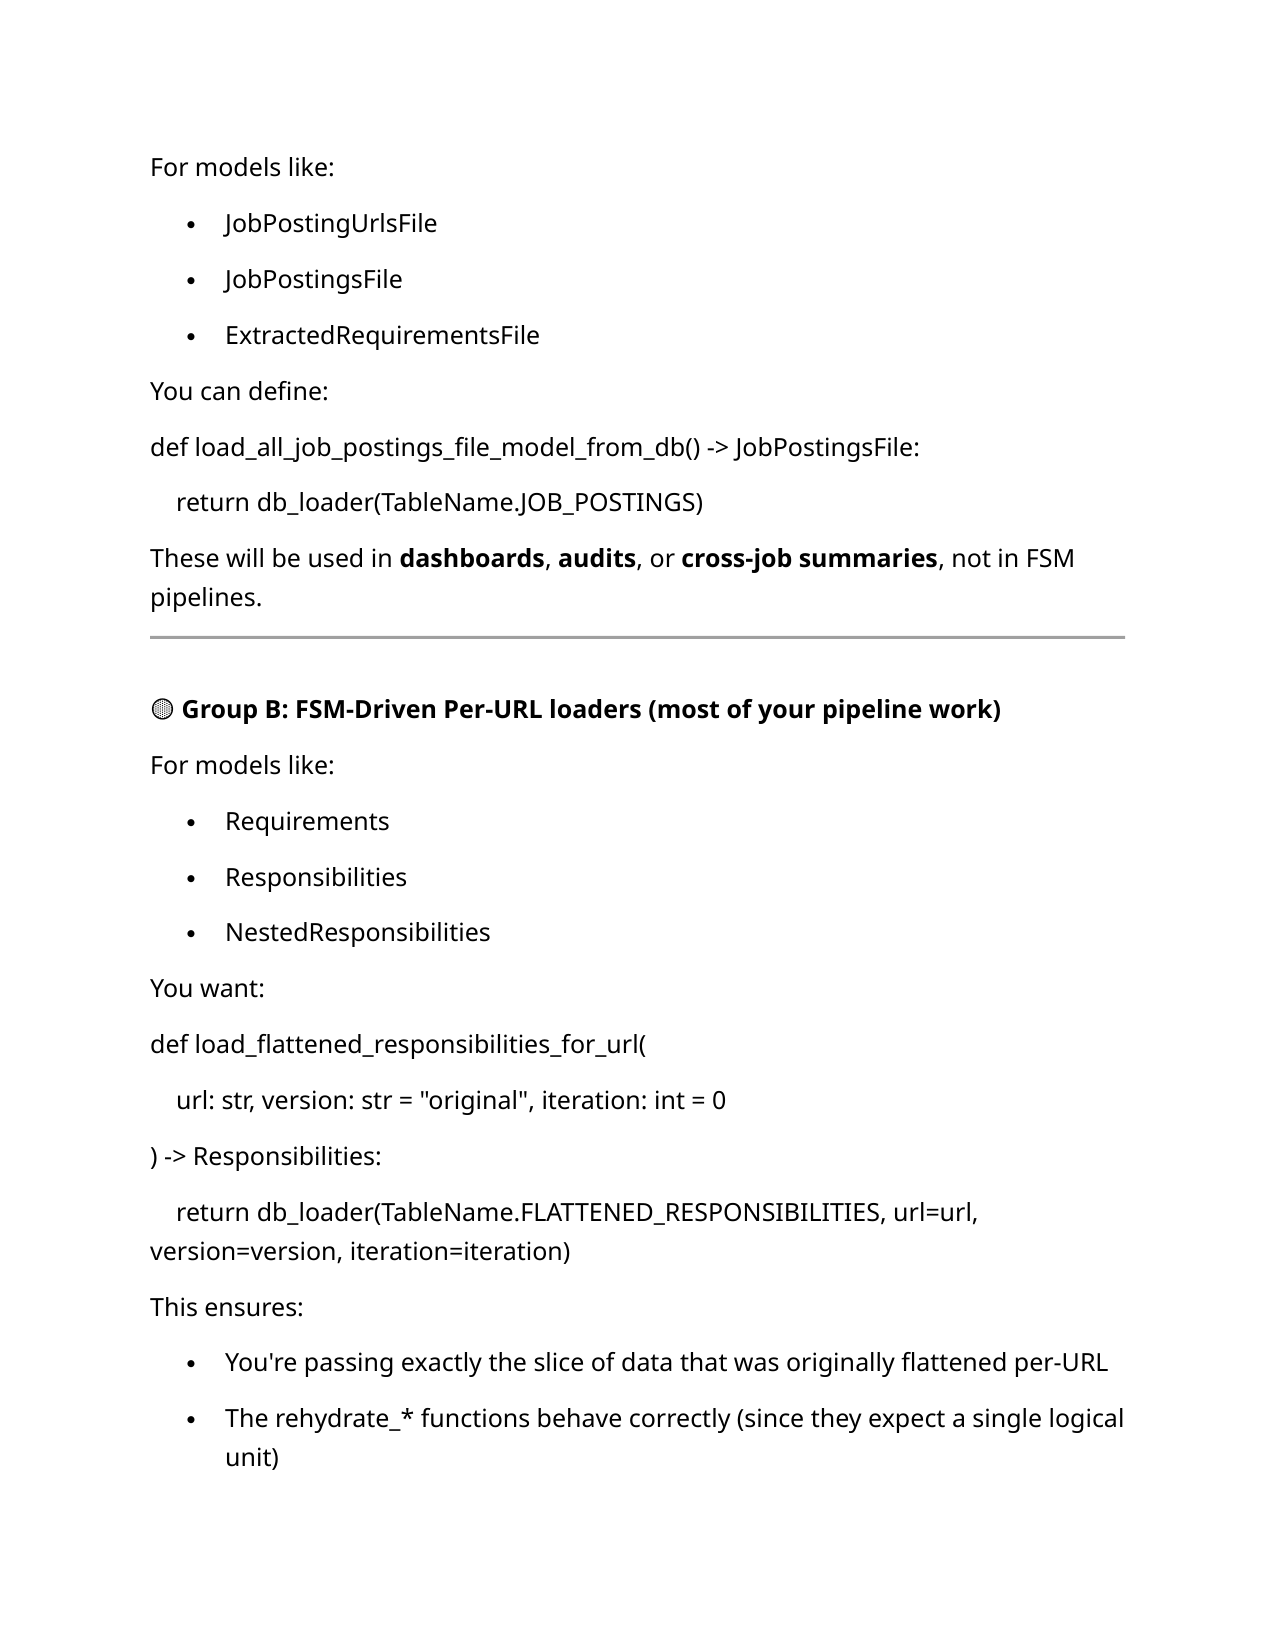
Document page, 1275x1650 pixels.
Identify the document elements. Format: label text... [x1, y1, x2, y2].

text You can define: [150, 373, 1125, 407]
text For models like: [150, 747, 1125, 782]
text You want: [150, 971, 1125, 1005]
text return db_loader(TableName.JOB_POSTINGS) [150, 485, 1125, 519]
text For models like: [150, 150, 1125, 184]
text This ensures: [150, 1289, 1125, 1323]
text 🟡 Group B: FSM-Driven Per-URL loaders (most of your pipeline work) [150, 692, 1125, 726]
text These will be used in dashboards, audits, or cross-job summaries, not in FSM pipelines. [150, 541, 1125, 614]
list You're passing exactly the slice of data that was originally flattened per-URL [187, 1345, 1125, 1379]
text def load_all_job_postings_file_model_from_db() -> JobPostingsFile: [150, 429, 1125, 463]
list ExtractedRequirementsFile [187, 317, 1125, 352]
list JobPostingUrlsFile [187, 206, 1125, 240]
list JobPostingsFile [187, 262, 1125, 296]
text ) -> Responsibilities: [150, 1138, 1125, 1172]
list NestedResponsibilities [187, 915, 1125, 949]
text url: str, version: str = "original", iteration: int = 0 [150, 1082, 1125, 1117]
text def load_flattened_responsibilities_for_url( [150, 1027, 1125, 1061]
list Responsibilities [187, 859, 1125, 893]
list The rehydrate_* functions behave correctly (since they expect a single logical unit) [187, 1401, 1125, 1474]
text return db_loader(TableName.FLATTENED_RESPONSIBILITIES, url=url, version=version, iteration=iteration) [150, 1194, 1125, 1267]
list Requirements [187, 803, 1125, 837]
